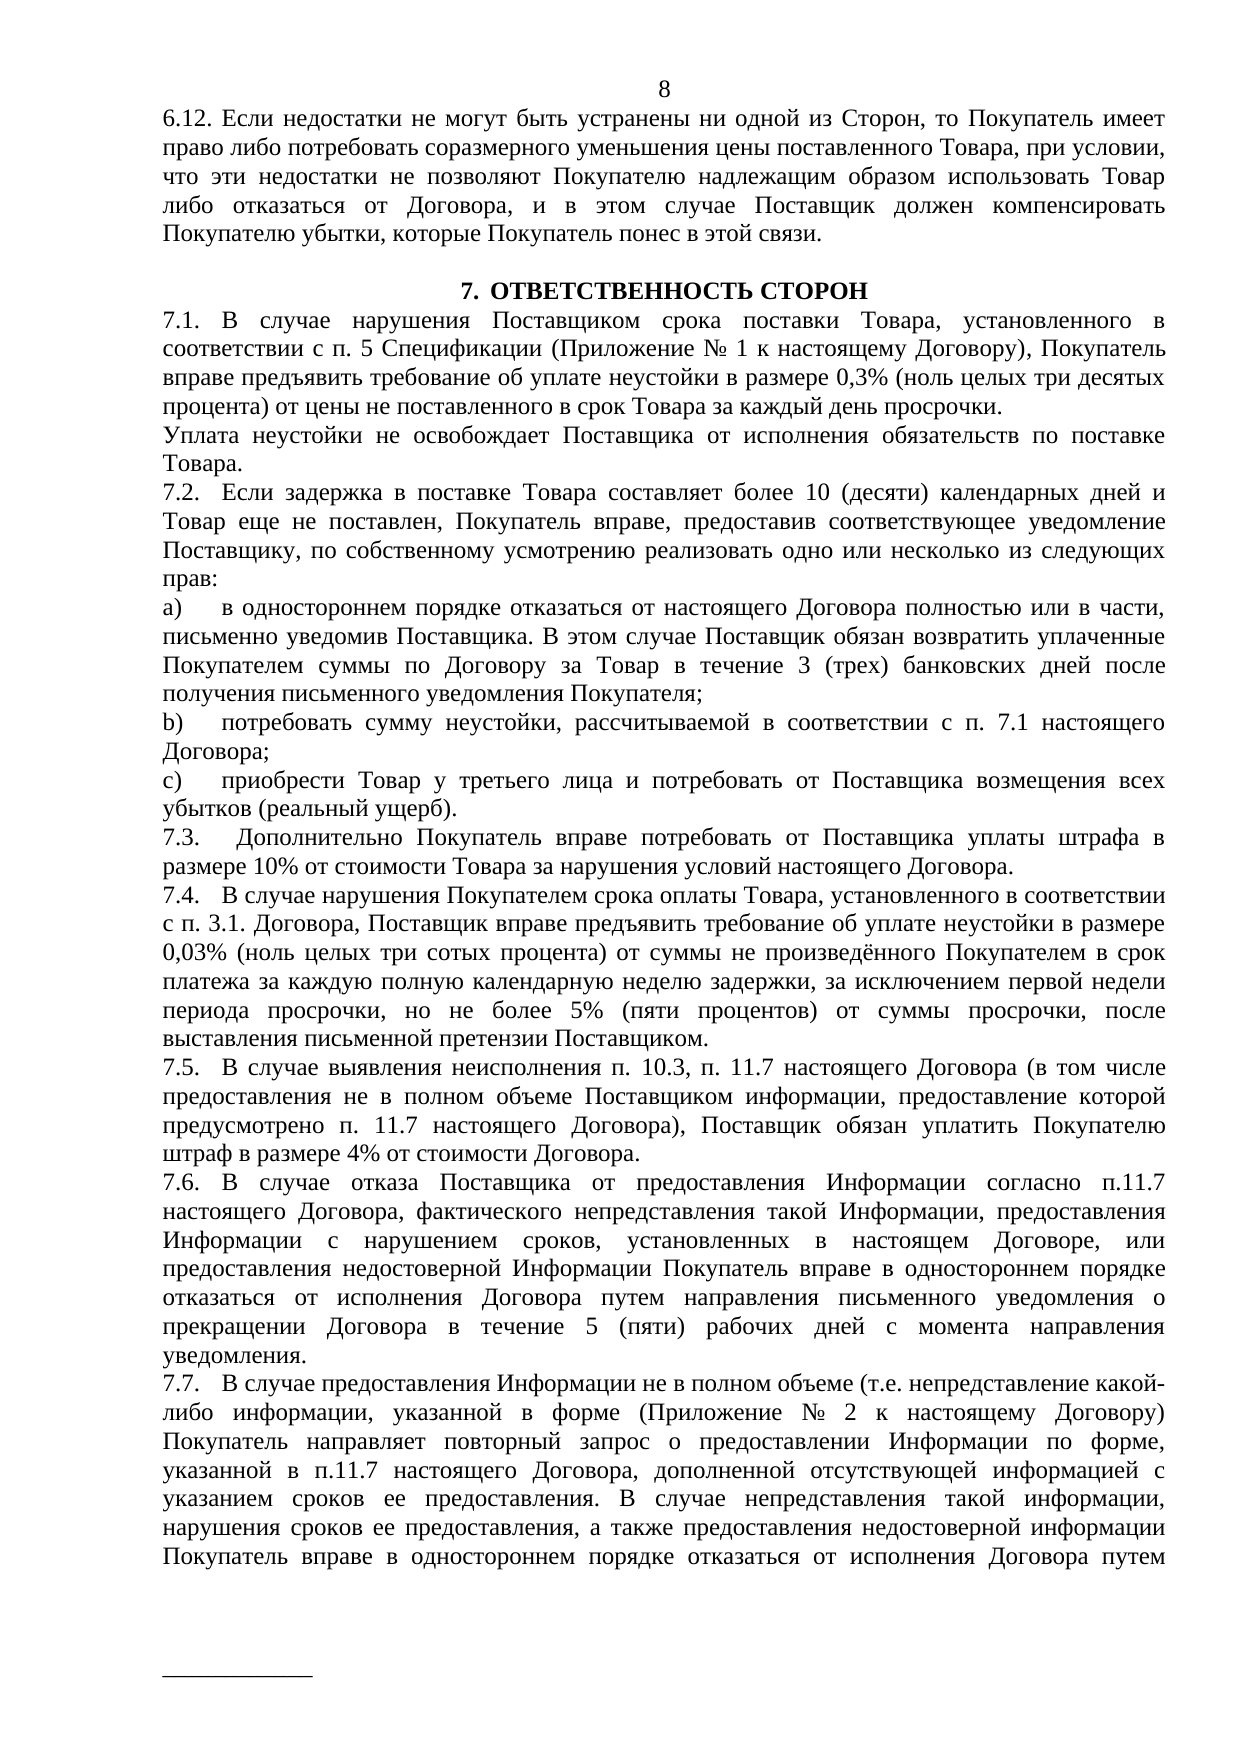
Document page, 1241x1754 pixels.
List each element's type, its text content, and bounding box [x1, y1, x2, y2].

list в одностороннем порядке отказаться от настоящего Договора полностью или в части, письменно уведомив Поставщика. В этом случае Поставщик обязан возвратить уплаченные Покупателем суммы по Договору за Товар в течение 3 (трех) банковских дней после получения письменного уведомления Покупателя; [162, 592, 1166, 707]
list В случае нарушения Поставщиком срока поставки Товара, установленного в соответствии с п. 5 Спецификации (Приложение № 1 к настоящему Договору), Покупатель вправе предъявить требование об уплате неустойки в размере 0,3% (ноль целых три десятых процента) от цены не поставленного в срок Товара за каждый день просрочки. [162, 305, 1166, 420]
text Уплата неустойки не освобождает Поставщика от исполнения обязательств по поставке Товара. [162, 420, 1166, 477]
list Дополнительно Покупатель вправе потребовать от Поставщика уплаты штрафа в размере 10% от стоимости Товара за нарушения условий настоящего Договора. [162, 822, 1166, 880]
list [162, 1368, 1166, 1570]
list В случае нарушения Покупателем срока оплаты Товара, установленного в соответствии с п. 3.1. Договора, Поставщик вправе предъявить требование об уплате неустойки в размере 0,03% (ноль целых три сотых процента) от суммы не произведённого Покупателем в срок платежа за каждую полную календарную неделю задержки, за исключением первой недели периода просрочки, но не более 5% (пяти процентов) от суммы просрочки, после выставления письменной претензии Поставщиком. [162, 880, 1166, 1052]
list ОТВЕТСТВЕННОСТЬ СТОРОН [162, 276, 1166, 305]
list Если недостатки не могут быть устранены ни одной из Сторон, то Покупатель имеет право либо потребовать соразмерного уменьшения цены поставленного Товара, при условии, что эти недостатки не позволяют Покупателю надлежащим образом использовать Товар либо отказаться от Договора, и в этом случае Поставщик должен компенсировать Покупателю убытки, которые Покупатель понес в этой связи. [162, 103, 1166, 247]
list В случае выявления неисполнения п. 10.3, п. 11.7 настоящего Договора (в том числе предоставления не в полном объеме Поставщиком информации, предоставление которой предусмотрено п. 11.7 настоящего Договора), Поставщик обязан уплатить Покупателю штраф в размере 4% от стоимости Договора. [162, 1052, 1166, 1167]
list потребовать сумму неустойки, рассчитываемой в соответствии с п. 7.1 настоящего Договора; [162, 707, 1166, 765]
list приобрести Товар у третьего лица и потребовать от Поставщика возмещения всех убытков (реальный ущерб). [162, 765, 1166, 822]
list В случае отказа Поставщика от предоставления Информации согласно п.11.7 настоящего Договора, фактического непредставления такой Информации, предоставления Информации с нарушением сроков, установленных в настоящем Договоре, или предоставления недостоверной Информации Покупатель вправе в одностороннем порядке отказаться от исполнения Договора путем направления письменного уведомления о прекращении Договора в течение 5 (пяти) рабочих дней с момента направления уведомления. [162, 1167, 1166, 1368]
list Если задержка в поставке Товара составляет более 10 (десяти) календарных дней и Товар еще не поставлен, Покупатель вправе, предоставив соответствующее уведомление Поставщику, по собственному усмотрению реализовать одно или несколько из следующих прав: [162, 477, 1166, 592]
